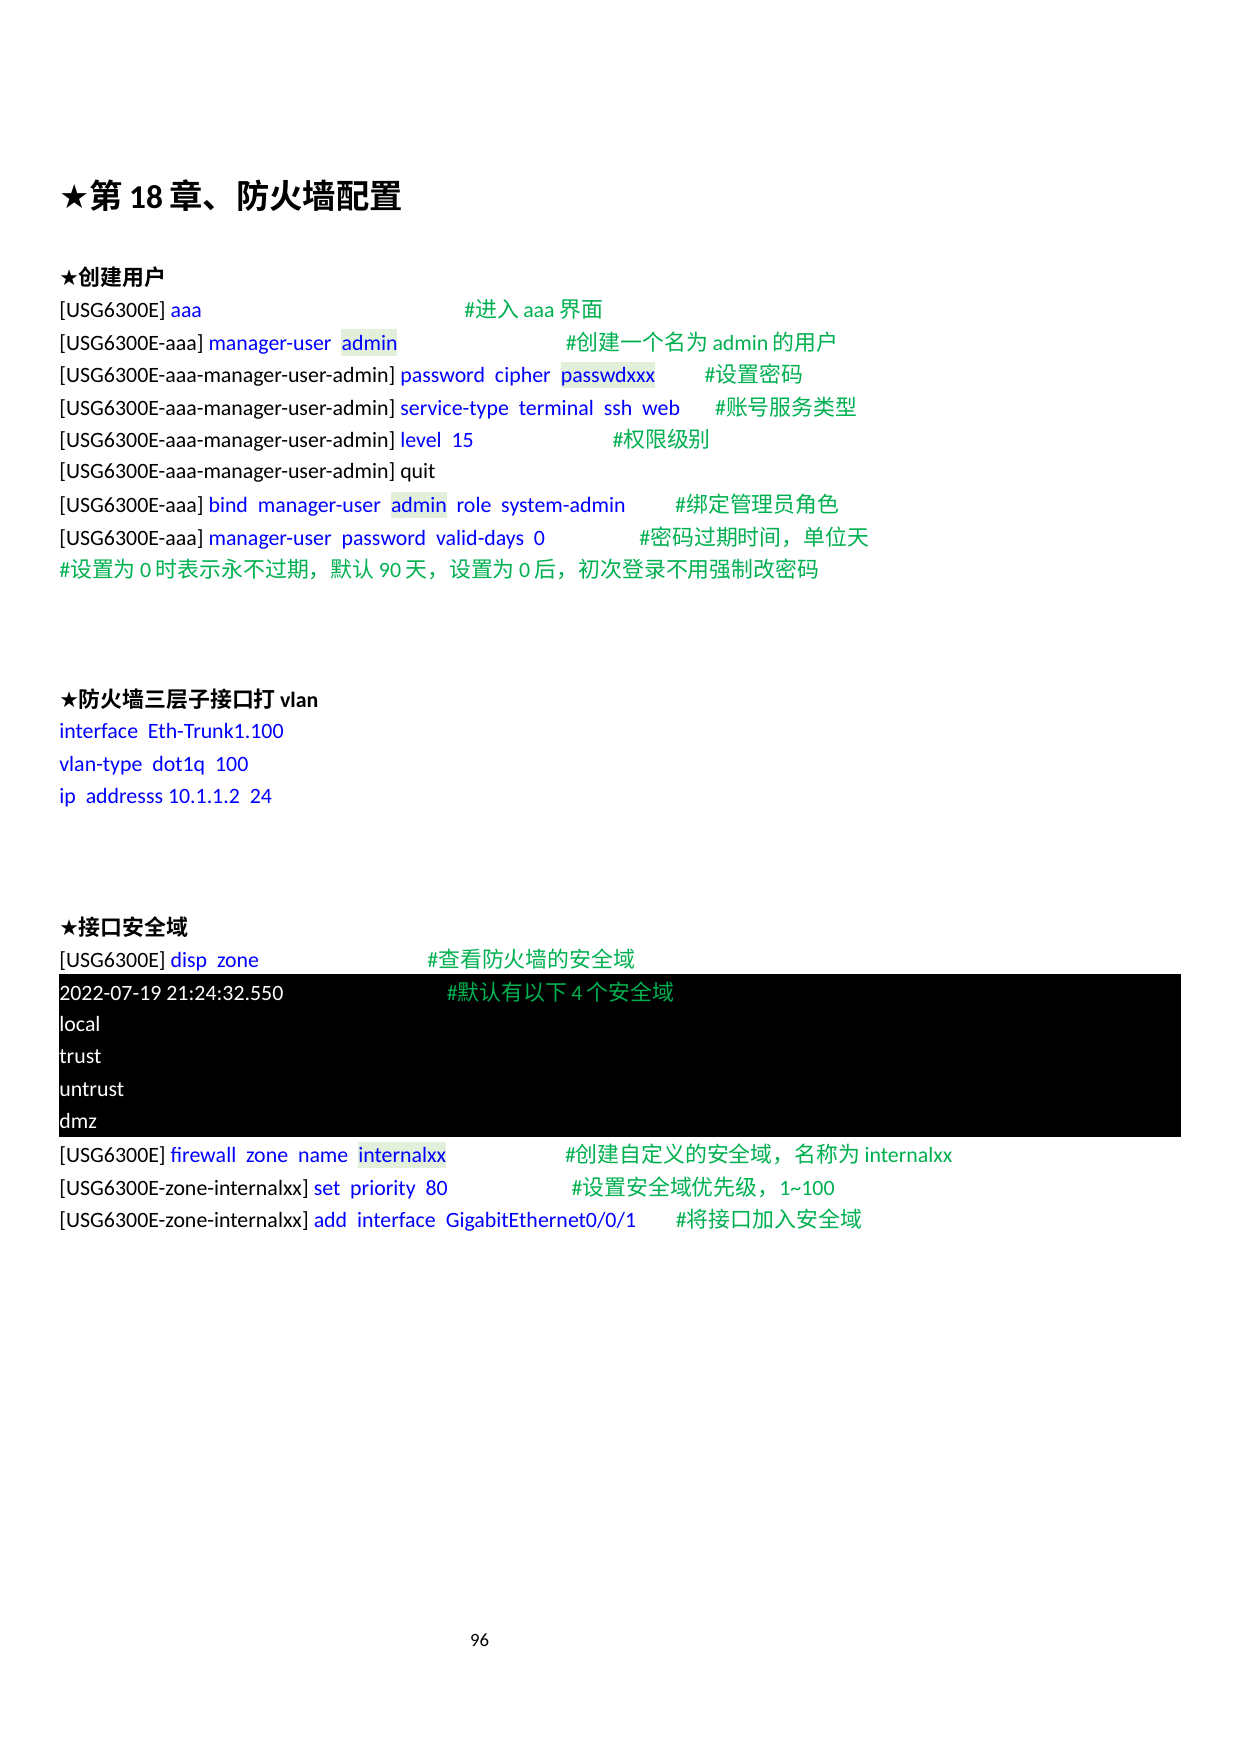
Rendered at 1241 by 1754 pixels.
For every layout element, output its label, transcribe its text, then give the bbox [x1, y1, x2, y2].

text ★第18章、防火墙配置 [59, 162, 1181, 227]
text ★创建用户 [59, 259, 1181, 292]
text ip addresss 10.1.1.2 24 [59, 779, 1181, 812]
text [USG6300E] aaa #进入aaa界面 [59, 292, 1181, 324]
text [USG6300E] firewall zone name internalxx #创建自定义的安全域，名称为internalxx [59, 1137, 1181, 1169]
text [USG6300E-aaa] manager-user admin #创建一个名为admin的用户 [59, 324, 1181, 357]
text local [59, 1007, 1181, 1039]
text trust [59, 1039, 1181, 1072]
text [USG6300E-aaa-manager-user-admin] password cipher passwdxxx #设置密码 [59, 357, 1181, 389]
text #设置为0时表示永不过期，默认90天，设置为0后，初次登录不用强制改密码 [59, 552, 1181, 584]
text [USG6300E-zone-internalxx] add interface GigabitEthernet0/0/1 #将接口加入安全域 [59, 1202, 1181, 1234]
text ★防火墙三层子接口打vlan [59, 682, 1181, 714]
text [USG6300E-zone-internalxx] set priority 80 #设置安全域优先级，1~100 [59, 1169, 1181, 1202]
text [USG6300E-aaa] bind manager-user admin role system-admin #绑定管理员角色 [59, 487, 1181, 519]
text [USG6300E-aaa-manager-user-admin] level 15 #权限级别 [59, 422, 1181, 454]
text [USG6300E-aaa] manager-user password valid-days 0 #密码过期时间，单位天 [59, 519, 1181, 552]
text [USG6300E-aaa-manager-user-admin] quit [59, 454, 1181, 487]
text [USG6300E] disp zone #查看防火墙的安全域 [59, 942, 1181, 974]
text dmz [59, 1104, 1181, 1137]
text ★接口安全域 [59, 909, 1181, 942]
text vlan-type dot1q 100 [59, 747, 1181, 779]
text [USG6300E-aaa-manager-user-admin] service-type terminal ssh web #账号服务类型 [59, 389, 1181, 422]
text interface Eth-Trunk1.100 [59, 714, 1181, 747]
text 2022-07-19 21:24:32.550 #默认有以下4个安全域 [59, 974, 1181, 1007]
text untrust [59, 1072, 1181, 1104]
